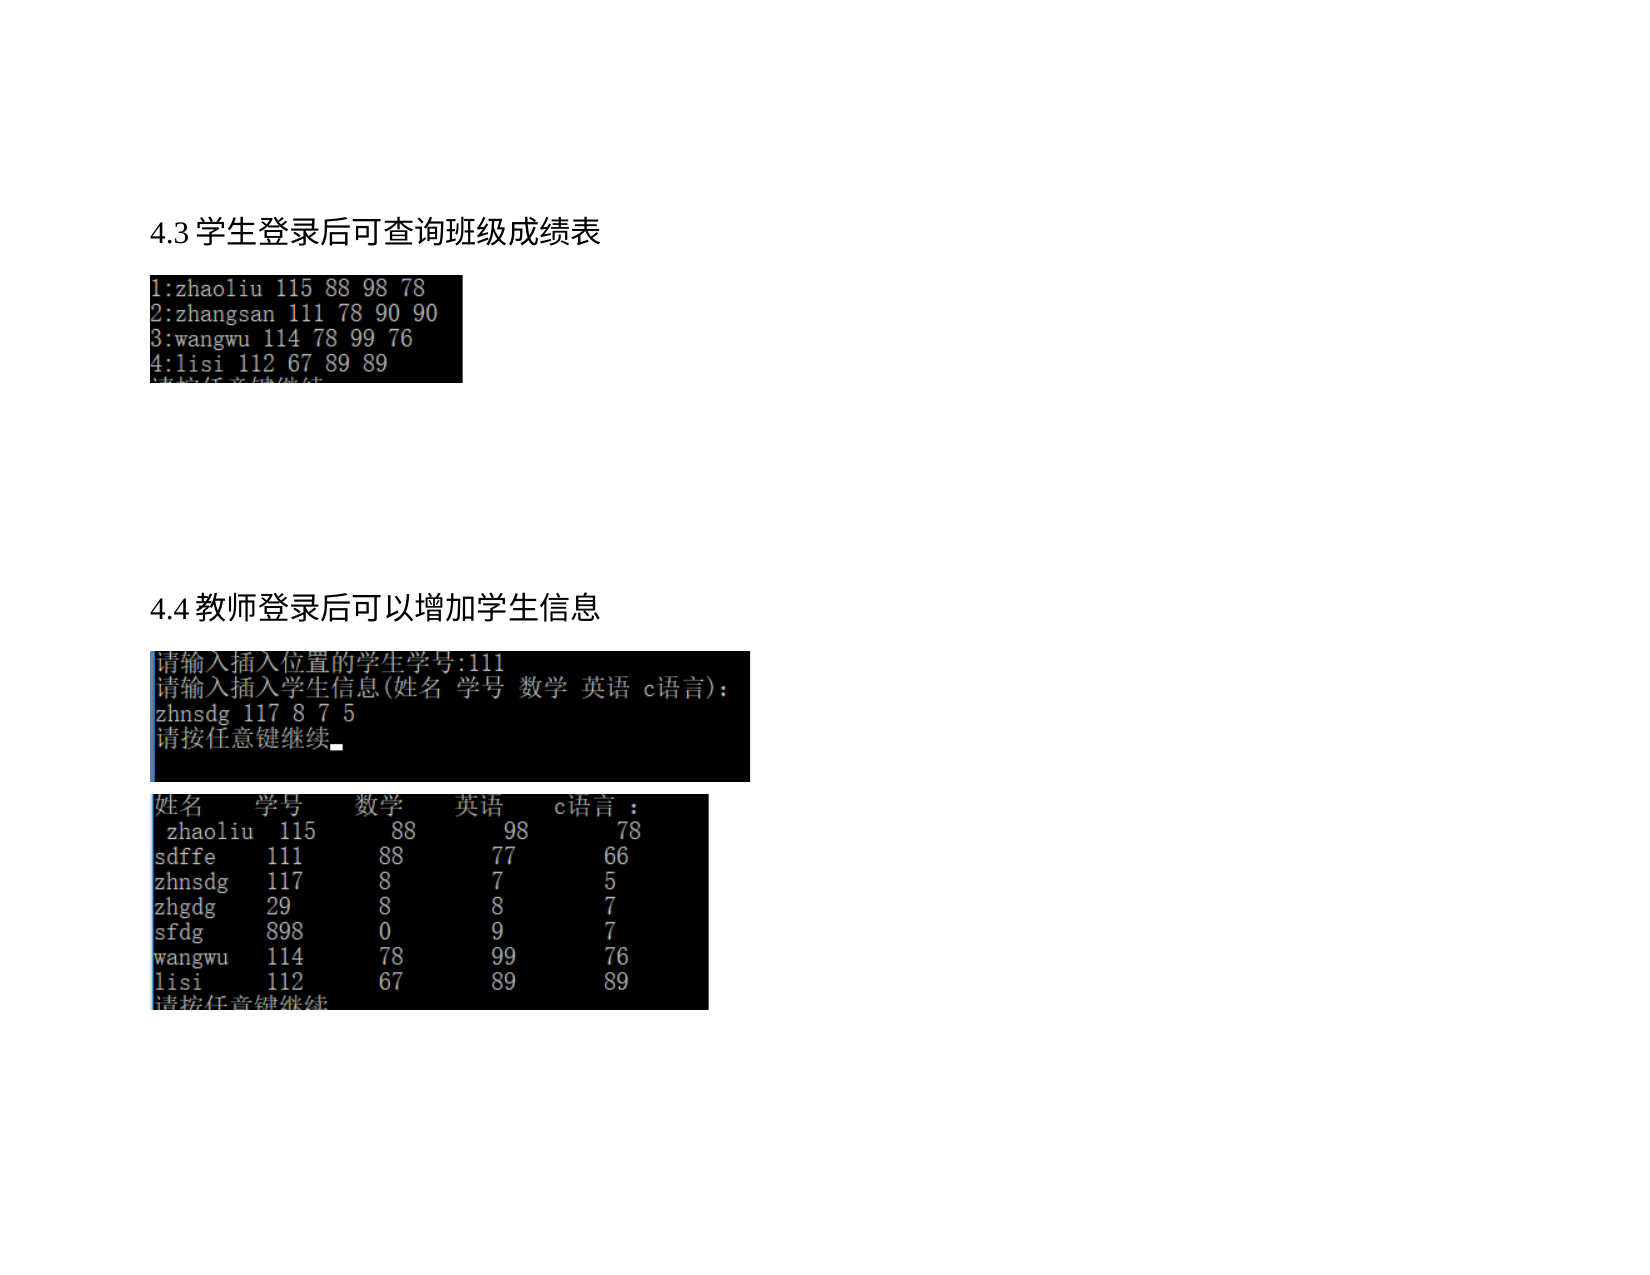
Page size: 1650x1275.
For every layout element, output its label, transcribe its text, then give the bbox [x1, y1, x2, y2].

picture [150, 794, 709, 1010]
picture [150, 651, 750, 782]
picture [150, 275, 463, 383]
text 4.4教师登录后可以增加学生信息 [150, 572, 1500, 640]
text 4.3学生登录后可查询班级成绩表 [150, 196, 1500, 264]
